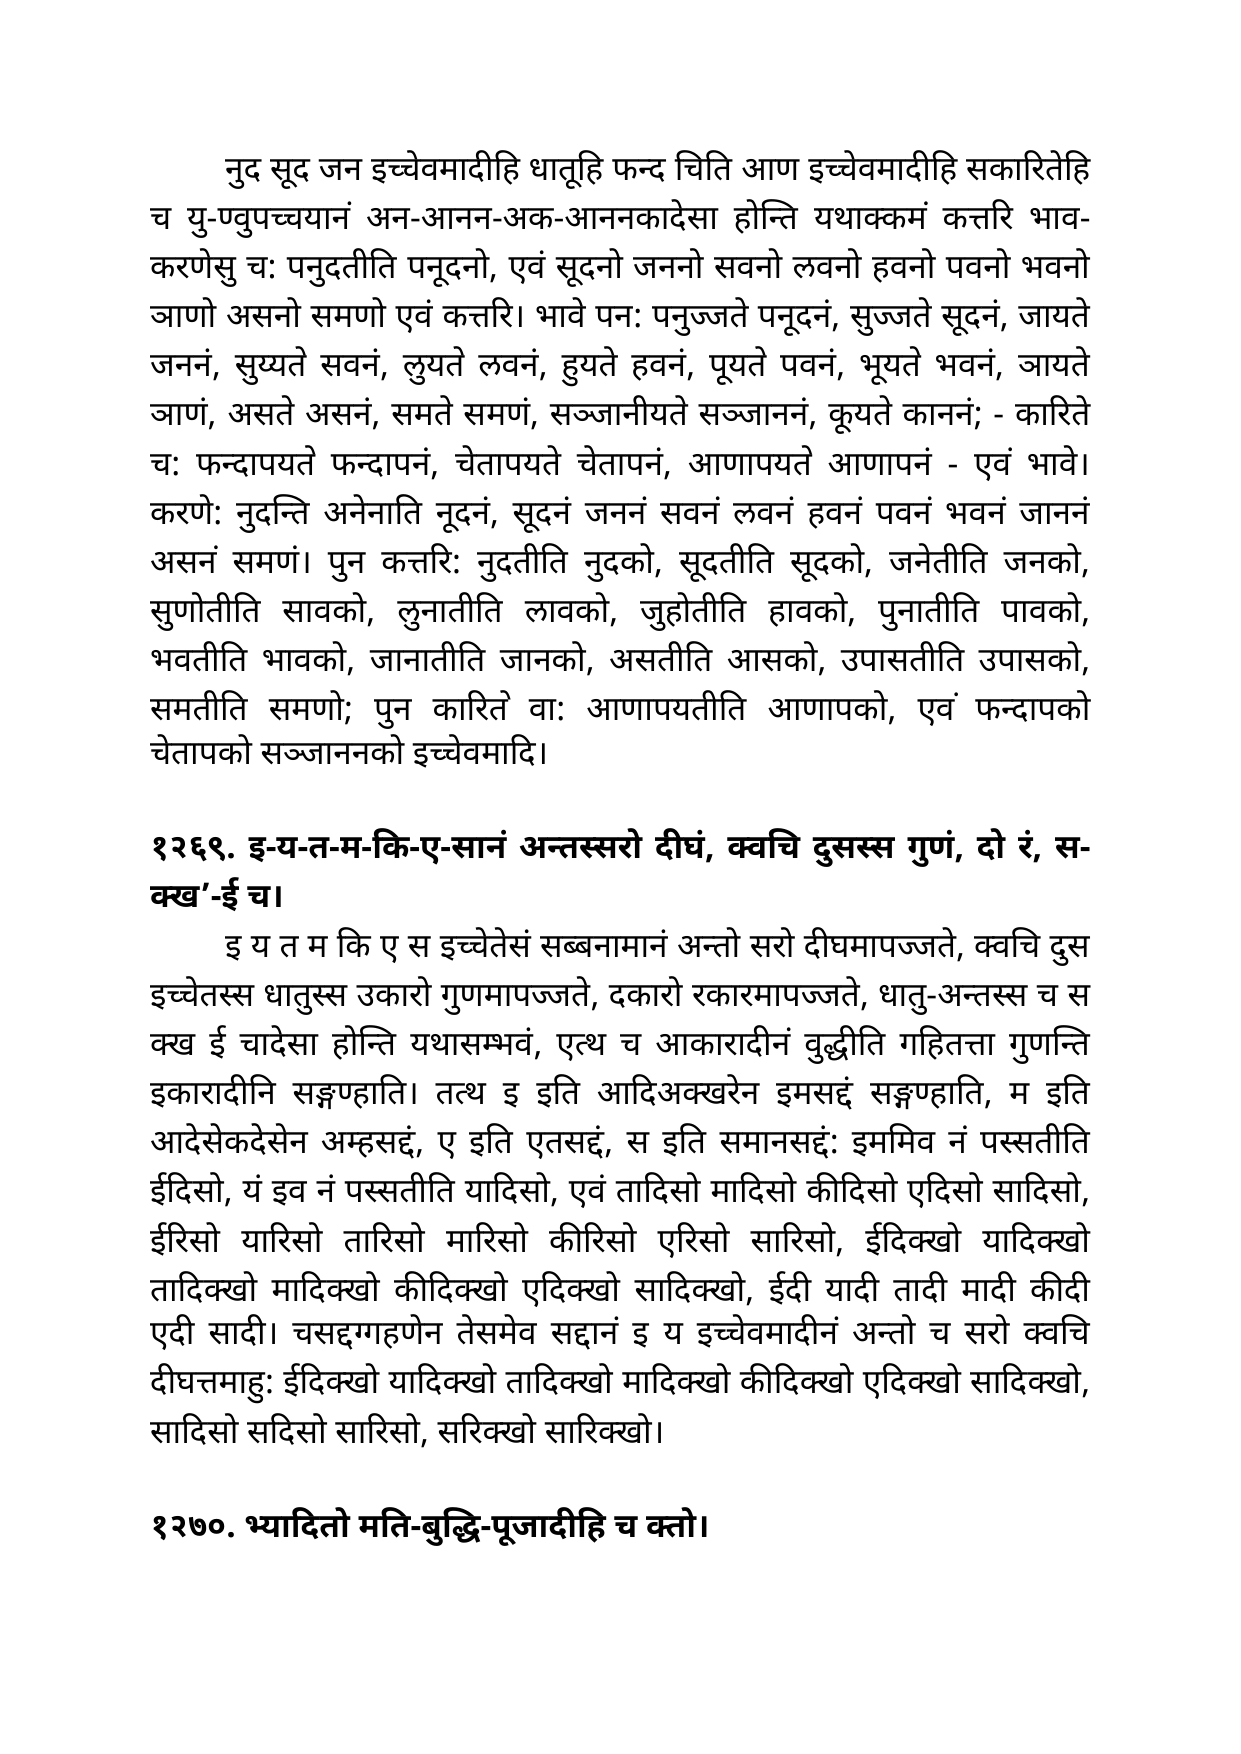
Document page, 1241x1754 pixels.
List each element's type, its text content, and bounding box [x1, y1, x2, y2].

text नुद सूद जन इच्चेवमादीहि धातूहि फन्द चिति आण इच्चेवमादीहि सकारितेहि च यु-ण्वुपच्चयानं अन-आनन-अक-आननकादेसा होन्ति यथाक्कमं कत्तरि भाव-करणेसु च: पनुदतीति पनूदनो, एवं सूदनो जननो सवनो लवनो हवनो पवनो भवनो ञाणो असनो समणो एवं कत्तरि। भावे पन: पनुज्जते पनूदनं, सुज्जते सूदनं, जायते जननं, सुय्यते सवनं, लुयते लवनं, हुयते हवनं, पूयते पवनं, भूयते भवनं, ञायते ञाणं, असते असनं, समते समणं, सञ्जानीयते सञ्जाननं, कूयते काननं; - कारिते च: फन्दापयते फन्दापनं, चेतापयते चेतापनं, आणापयते आणापनं - एवं भावे। करणे: नुदन्ति अनेनाति नूदनं, सूदनं जननं सवनं लवनं हवनं पवनं भवनं जाननं असनं समणं। पुन कत्तरि: नुदतीति नुदको, सूदतीति सूदको, जनेतीति जनको, सुणोतीति सावको, लुनातीति लावको, जुहोतीति हावको, पुनातीति पावको, भवतीति भावको, जानातीति जानको, असतीति आसको, उपासतीति उपासको, समतीति समणो; पुन कारिते वा: आणापयतीति आणापको, एवं फन्दापको चेतापको सञ्जाननको इच्चेवमादि। [150, 150, 1090, 778]
text १२६९. इ-य-त-म-कि-ए-सानं अन्तस्सरो दीघं, क्वचि दुसस्स गुणं, दो रं, स-क्ख’-ई च। [150, 823, 1090, 921]
text इ य त म कि ए स इच्चेतेसं सब्बनामानं अन्तो सरो दीघमापज्जते, क्वचि दुस इच्चेतस्स धातुस्स उकारो गुणमापज्जते, दकारो रकारमापज्जते, धातु-अन्तस्स च स क्ख ई चादेसा होन्ति यथासम्भवं, एत्थ च आकारादीनं वुद्धीति गहितत्ता गुणन्ति इकारादीनि सङ्गण्हाति। तत्थ इ इति आदिअक्खरेन इमसद्दं सङ्गण्हाति, म इति आदेसेकदेसेन अम्हसद्दं, ए इति एतसद्दं, स इति समानसद्दं: इममिव नं पस्सतीति ईदिसो, यं इव नं पस्सतीति यादिसो, एवं तादिसो मादिसो कीदिसो एदिसो सादिसो, ईरिसो यारिसो तारिसो मारिसो कीरिसो एरिसो सारिसो, ईदिक्खो यादिक्खो तादिक्खो मादिक्खो कीदिक्खो एदिक्खो सादिक्खो, ईदी यादी तादी मादी कीदी एदी सादी। चसद्दग्गहणेन तेसमेव सद्दानं इ य इच्चेवमादीनं अन्तो च सरो क्वचि दीघत्तमाहु: ईदिक्खो यादिक्खो तादिक्खो मादिक्खो कीदिक्खो एदिक्खो सादिक्खो, सादिसो सदिसो सारिसो, सरिक्खो सारिक्खो। [150, 921, 1090, 1457]
text १२७०. भ्यादितो मति-बुद्धि-पूजादीहि च क्तो। [150, 1502, 1090, 1551]
